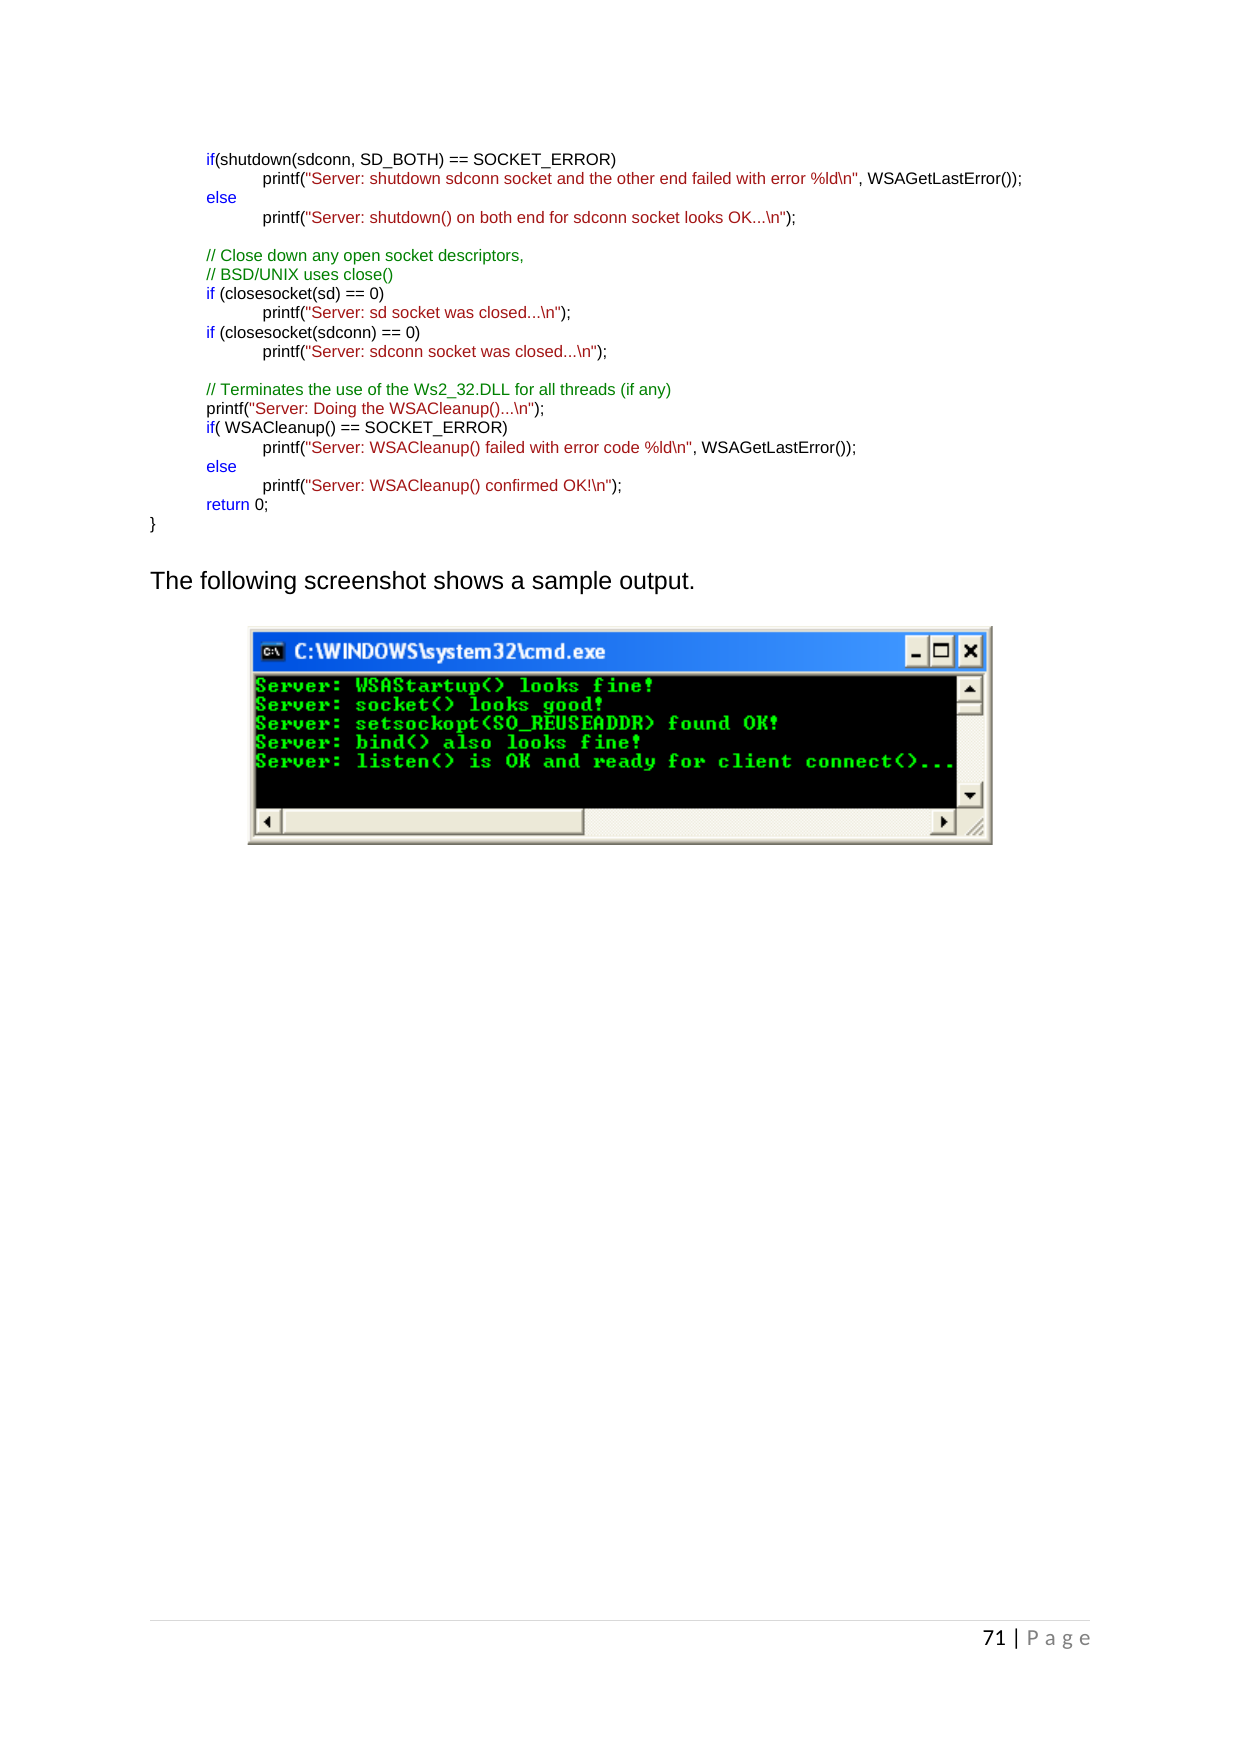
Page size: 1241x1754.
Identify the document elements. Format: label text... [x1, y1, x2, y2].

text else [150, 188, 1090, 207]
text // Close down any open socket descriptors, [150, 246, 1090, 265]
text if( WSACleanup() == SOCKET_ERROR) [150, 418, 1090, 437]
text else [150, 457, 1090, 476]
text if (closesocket(sdconn) == 0) [150, 322, 1090, 342]
text printf("Server: WSACleanup() failed with error code %ld\n", WSAGetLastError()); [150, 437, 1090, 457]
text } [150, 514, 1090, 533]
picture [247, 626, 993, 845]
text The following screenshot shows a sample output. [150, 566, 1090, 594]
text printf("Server: sdconn socket was closed...\n"); [150, 342, 1090, 361]
text if(shutdown(sdconn, SD_BOTH) == SOCKET_ERROR) [150, 150, 1090, 169]
text printf("Server: shutdown() on both end for sdconn socket looks OK...\n"); [150, 207, 1090, 227]
text // BSD/UNIX uses close() [150, 265, 1090, 284]
text printf("Server: Doing the WSACleanup()...\n"); [150, 399, 1090, 418]
text printf("Server: WSACleanup() confirmed OK!\n"); [150, 476, 1090, 495]
text if (closesocket(sd) == 0) [150, 284, 1090, 303]
text // Terminates the use of the Ws2_32.DLL for all threads (if any) [150, 380, 1090, 399]
text printf("Server: shutdown sdconn socket and the other end failed with error %ld\n", WSAGetLastError()); [150, 169, 1090, 188]
text printf("Server: sd socket was closed...\n"); [150, 303, 1090, 322]
text return 0; [150, 495, 1090, 514]
